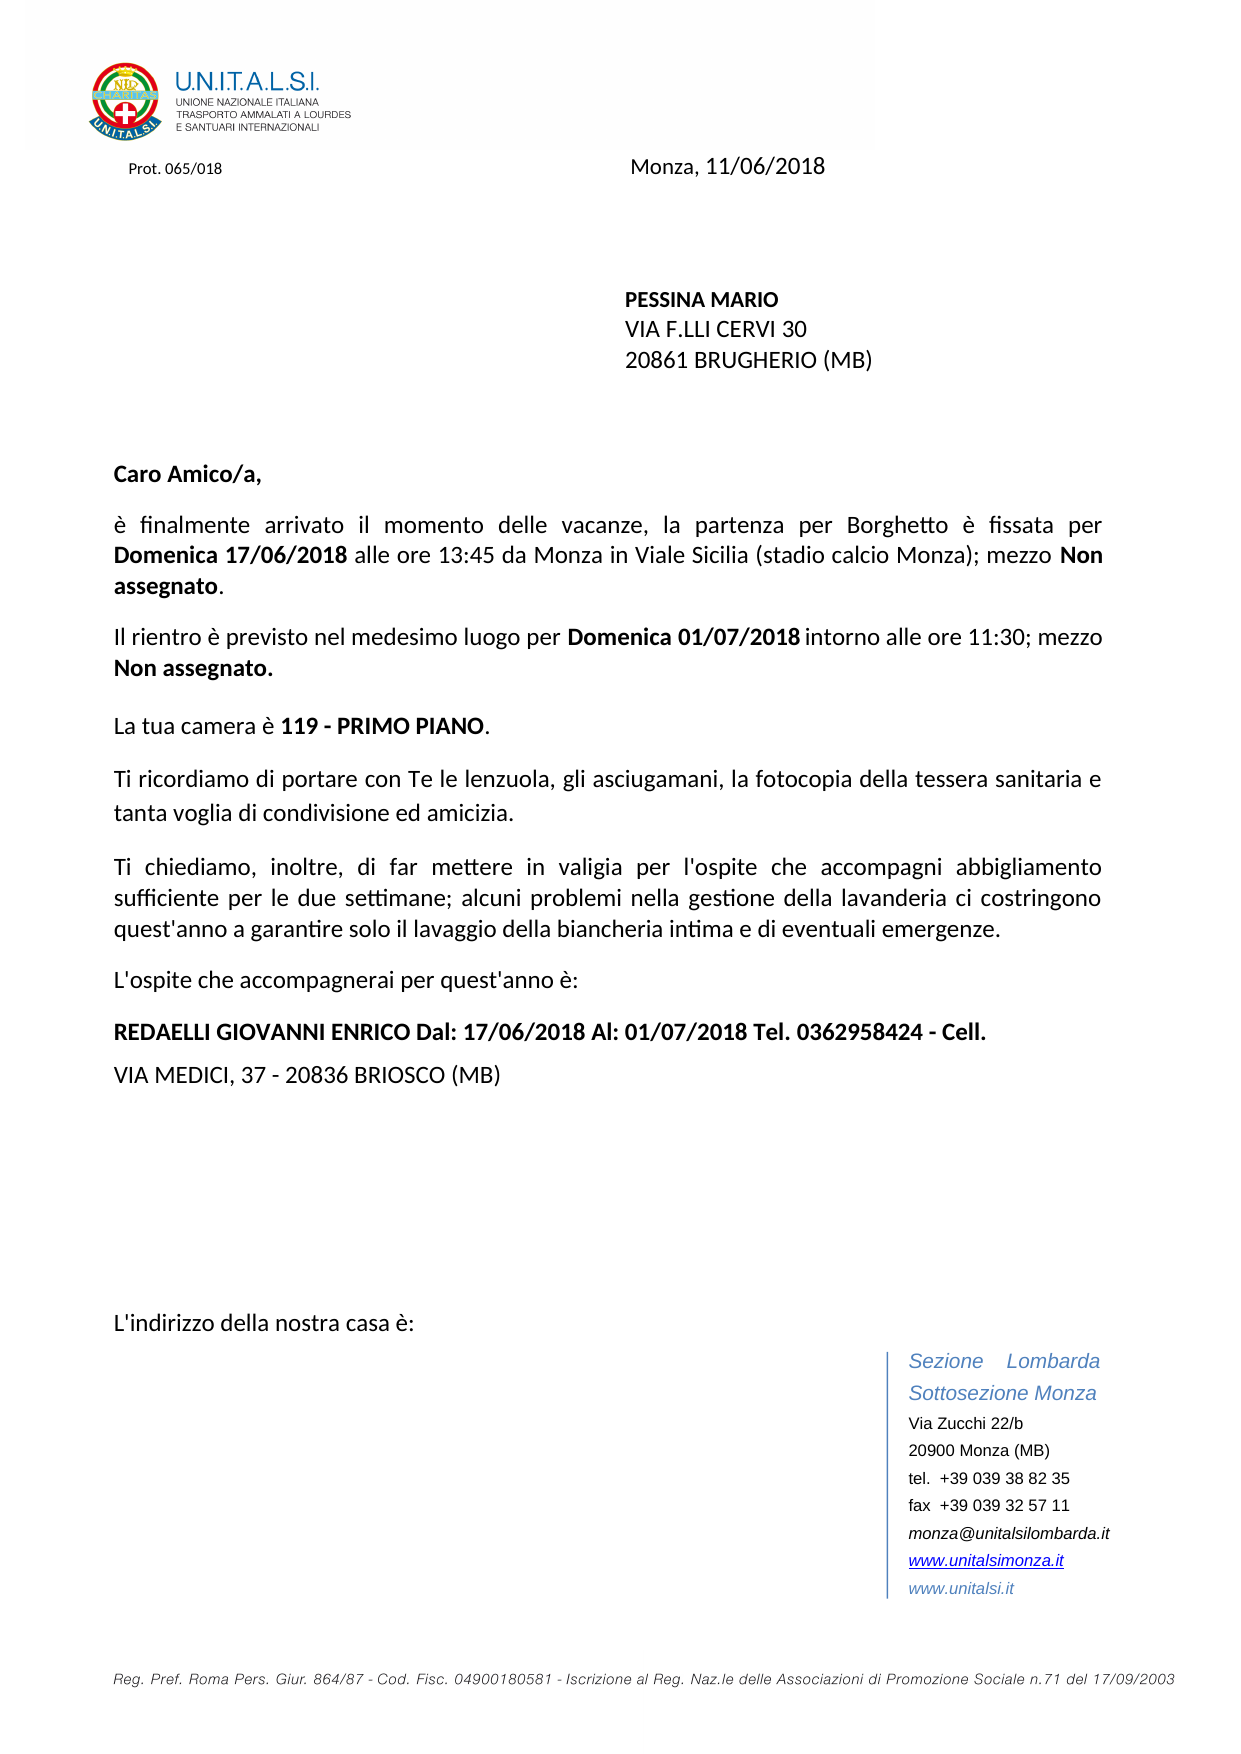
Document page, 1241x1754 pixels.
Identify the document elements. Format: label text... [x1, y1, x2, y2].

text PESSINA MARIO [550, 285, 1093, 313]
text Prot. 065/018 Monza, 11/06/2018 [128, 150, 1093, 181]
text Ti ricordiamo di portare con Te le lenzuola, gli asciugamani, la fotocopia della tessera sanitaria e tanta voglia di condivisione ed amicizia. [113, 763, 1103, 828]
text La tua camera è 119 - PRIMO PIANO. [113, 703, 1103, 743]
picture [24, 1650, 1241, 1754]
text Caro Amico/a, [113, 458, 1103, 488]
text L'indirizzo della nostra casa è: [113, 1307, 1103, 1338]
text è finalmente arrivato il momento delle vacanze, la partenza per Borghetto è fissata per Domenica 17/06/2018 alle ore 13:45 da Monza in Viale Sicilia (stadio calcio Monza); mezzo Non assegnato. [113, 509, 1103, 601]
text Ti chiediamo, inoltre, di far mettere in valigia per l'ospite che accompagni abbigliamento sufficiente per le due settimane; alcuni problemi nella gestione della lavanderia ci costringono quest'anno a garantire solo il lavaggio della biancheria intima e di eventuali emergenze. [113, 851, 1103, 943]
text REDAELLI GIOVANNI ENRICO Dal: 17/06/2018 Al: 01/07/2018 Tel. 0362958424 - Cell. [113, 1016, 1103, 1046]
text L'ospite che accompagnerai per quest'anno è: [113, 964, 1103, 995]
text VIA F.LLI CERVI 30 [550, 313, 1093, 344]
text Il rientro è previsto nel medesimo luogo per Domenica 01/07/2018 intorno alle ore 11:30; mezzo Non assegnato. [113, 622, 1103, 683]
text 20861 BRUGHERIO (MB) [550, 344, 1093, 374]
text VIA MEDICI, 37 - 20836 BRIOSCO (MB) [113, 1059, 1103, 1089]
picture [24, 0, 875, 150]
